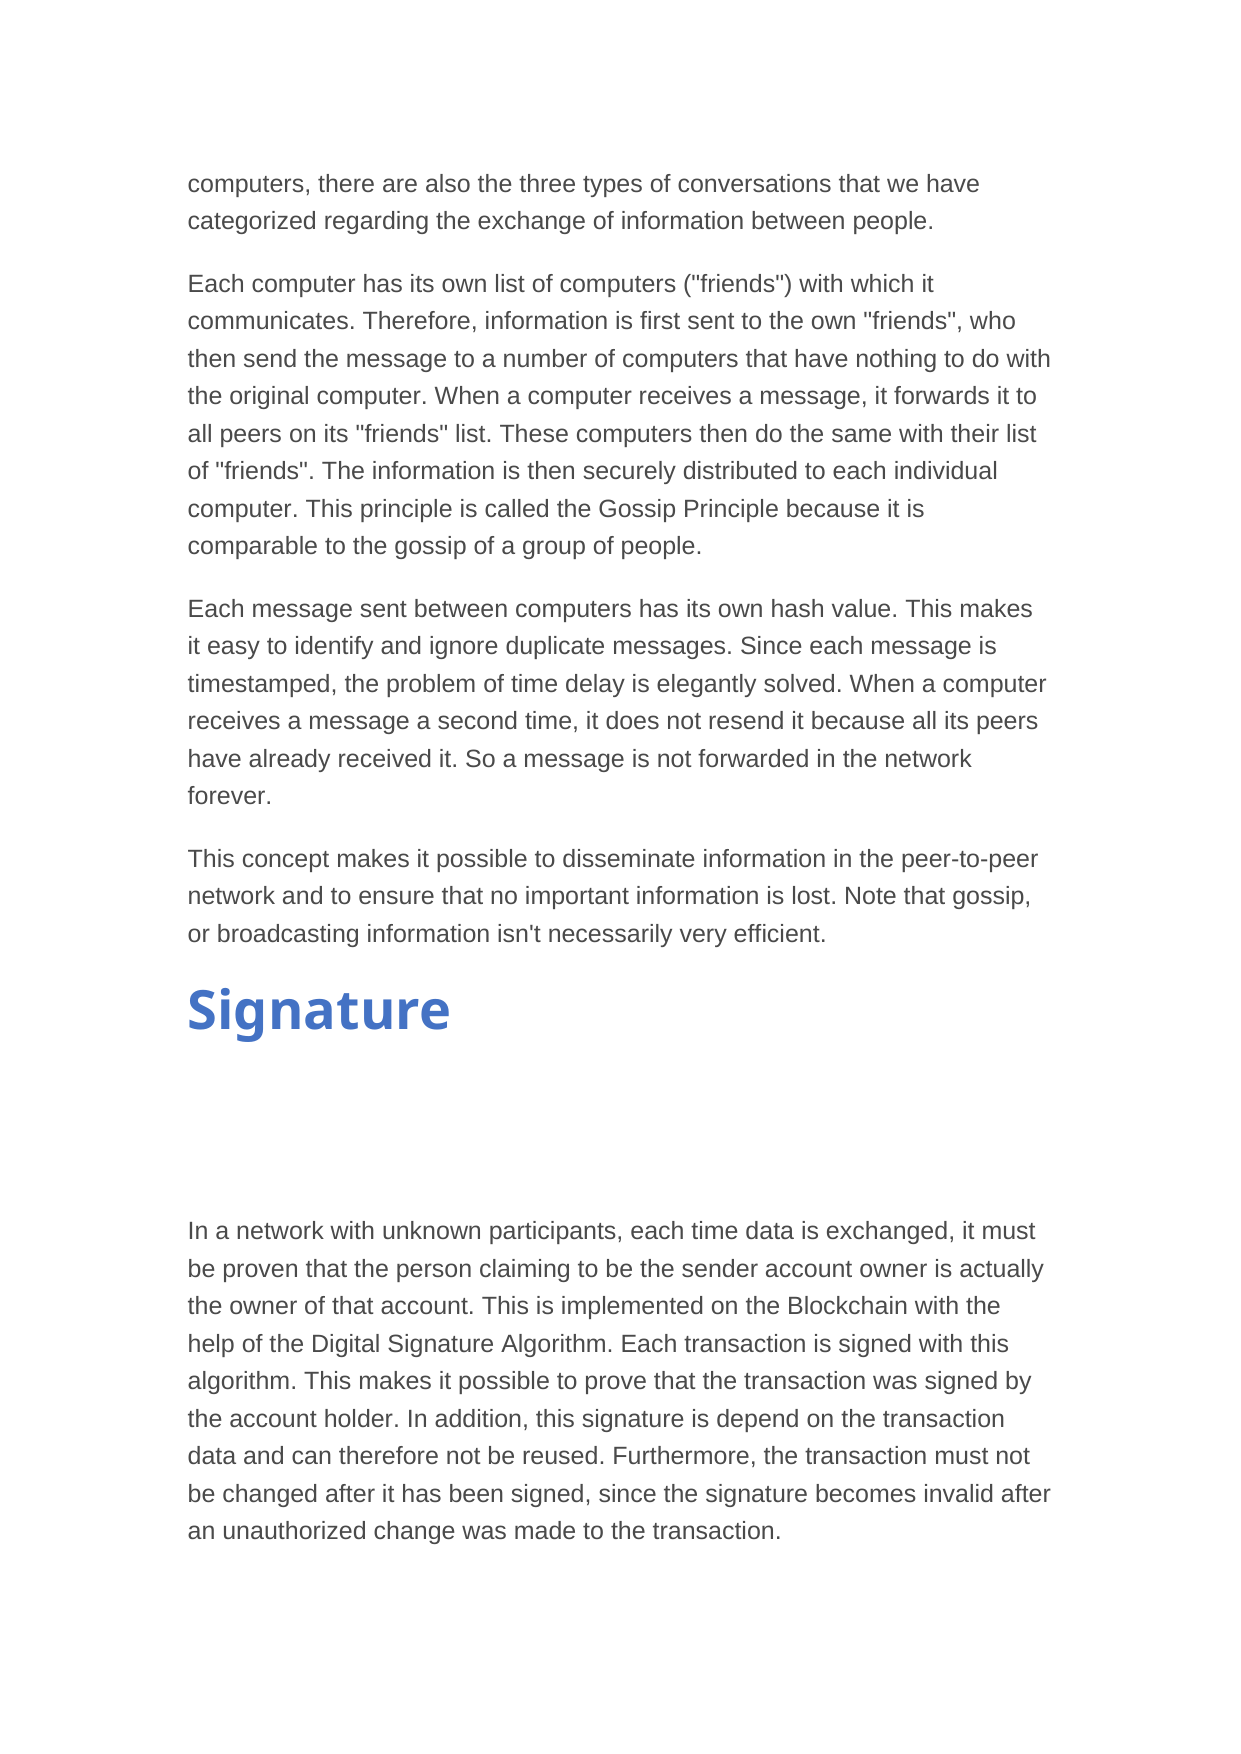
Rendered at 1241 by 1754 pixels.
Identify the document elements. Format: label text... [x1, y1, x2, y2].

text In a network with unknown participants, each time data is exchanged, it must be proven that the person claiming to be the sender account owner is actually the owner of that account. This is implemented on the Blockchain with the help of the Digital Signature Algorithm. Each transaction is signed with this algorithm. This makes it possible to prove that the transaction was signed by the account holder. In addition, this signature is depend on the transaction data and can therefore not be reused. Furthermore, the transaction must not be changed after it has been signed, since the signature becomes invalid after an unauthorized change was made to the transaction. [187, 1212, 1053, 1549]
subtitle Signature [187, 971, 1053, 1046]
text Each computer has its own list of computers ("friends") with which it communicates. Therefore, information is first sent to the own "friends", who then send the message to a number of computers that have nothing to do with the original computer. When a computer receives a message, it forwards it to all peers on its "friends" list. These computers then do the same with their list of "friends". The information is then securely distributed to each individual computer. This principle is called the Gossip Principle because it is comparable to the gossip of a group of people. [187, 264, 1053, 564]
text This concept makes it possible to disseminate information in the peer-to-peer network and to ensure that no important information is lost. Note that gossip, or broadcasting information isn't necessarily very efficient. [187, 839, 1053, 952]
text Each message sent between computers has its own hash value. This makes it easy to identify and ignore duplicate messages. Since each message is timestamped, the problem of time delay is elegantly solved. When a computer receives a message a second time, it does not resend it because all its peers have already received it. So a message is not forwarded in the network forever. [187, 589, 1053, 814]
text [187, 164, 1053, 239]
